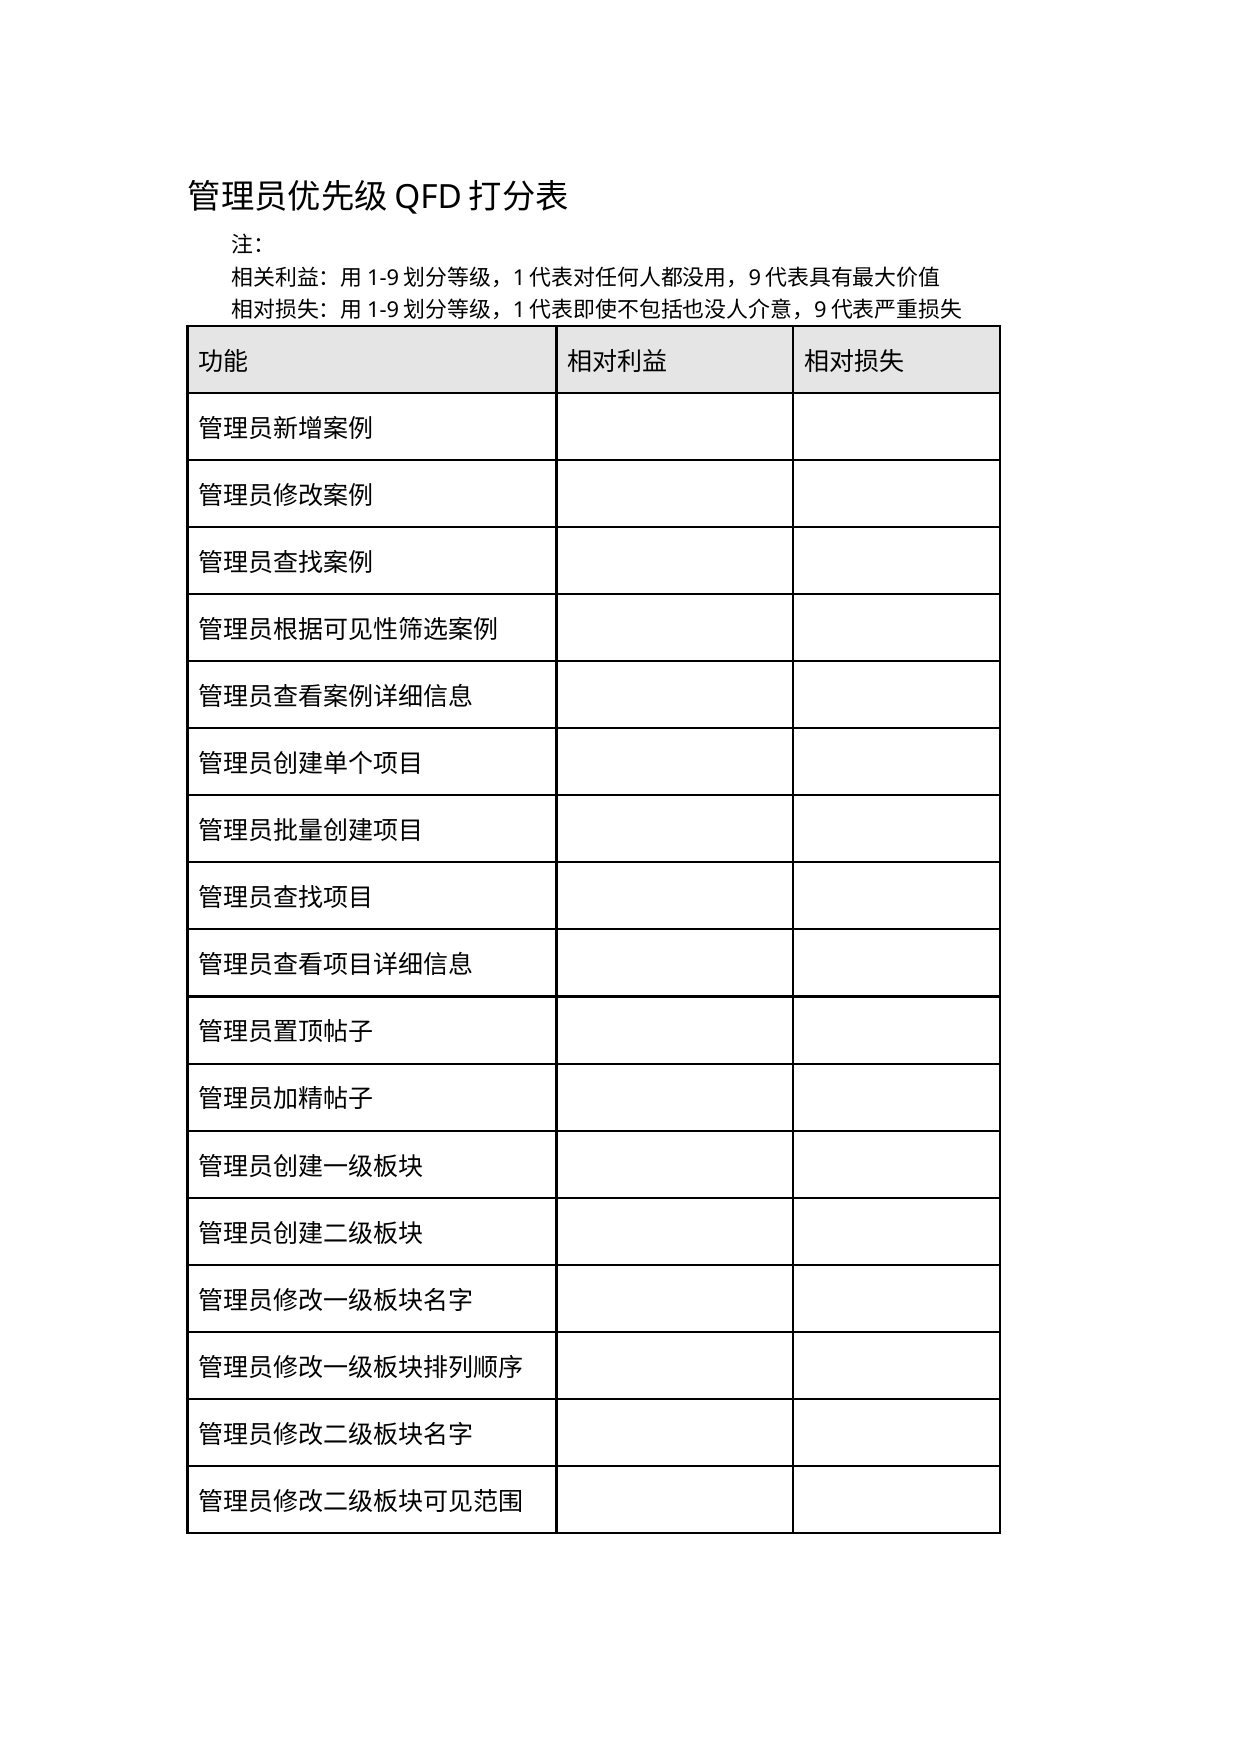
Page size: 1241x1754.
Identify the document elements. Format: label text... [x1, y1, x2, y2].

table_cell [794, 595, 999, 660]
table_cell [558, 863, 792, 928]
table_cell [558, 1199, 792, 1264]
table_cell [794, 1199, 999, 1264]
table_cell [558, 1467, 792, 1532]
table_cell 管理员修改一级板块排列顺序 [189, 1333, 555, 1398]
table_cell [794, 662, 999, 727]
table_cell 管理员创建一级板块 [189, 1132, 555, 1197]
table_cell 管理员批量创建项目 [189, 796, 555, 861]
table_cell [794, 796, 999, 861]
table_cell [558, 394, 792, 459]
table_cell [794, 930, 999, 995]
table_cell [794, 1333, 999, 1398]
table_cell [558, 1065, 792, 1129]
table_cell [794, 729, 999, 794]
table_cell 管理员新增案例 [189, 394, 555, 459]
table_cell 管理员根据可见性筛选案例 [189, 595, 555, 660]
table_cell [794, 461, 999, 526]
text 管理员优先级QFD打分表 [187, 162, 1053, 227]
table_cell 管理员查找案例 [189, 528, 555, 593]
table_cell [558, 1132, 792, 1197]
table_cell 管理员修改一级板块名字 [189, 1266, 555, 1331]
text 相关利益：用1-9划分等级，1代表对任何人都没用，9代表具有最大价值 [187, 259, 1053, 292]
table_header 相对利益 [558, 327, 792, 392]
table_cell [558, 1333, 792, 1398]
table_cell 管理员创建单个项目 [189, 729, 555, 794]
table_cell 管理员修改二级板块可见范围 [189, 1467, 555, 1532]
table_cell 管理员置顶帖子 [189, 998, 555, 1062]
table_cell 管理员修改二级板块名字 [189, 1400, 555, 1465]
table_cell [794, 1266, 999, 1331]
table_cell 管理员修改案例 [189, 461, 555, 526]
table_cell [794, 1400, 999, 1465]
table_header 功能 [189, 327, 555, 392]
table_cell [558, 998, 792, 1062]
table_cell [558, 796, 792, 861]
table_cell [794, 863, 999, 928]
table_cell [794, 1065, 999, 1129]
table_cell [558, 1400, 792, 1465]
table_cell [558, 595, 792, 660]
table_cell [558, 729, 792, 794]
table_cell 管理员查找项目 [189, 863, 555, 928]
table_cell [558, 1266, 792, 1331]
table_cell 管理员加精帖子 [189, 1065, 555, 1129]
table_cell [794, 528, 999, 593]
table_cell [558, 461, 792, 526]
table_cell [794, 998, 999, 1062]
table_cell 管理员查看案例详细信息 [189, 662, 555, 727]
table_cell 管理员创建二级板块 [189, 1199, 555, 1264]
table_cell [794, 1467, 999, 1532]
table_cell [794, 1132, 999, 1197]
text 相对损失：用1-9划分等级，1代表即使不包括也没人介意，9代表严重损失 [187, 292, 1053, 324]
table_header 相对损失 [794, 327, 999, 392]
text 注： [187, 227, 1053, 259]
table_cell [558, 528, 792, 593]
table_cell [558, 662, 792, 727]
table_cell [794, 394, 999, 459]
table_cell [558, 930, 792, 995]
table_cell 管理员查看项目详细信息 [189, 930, 555, 995]
